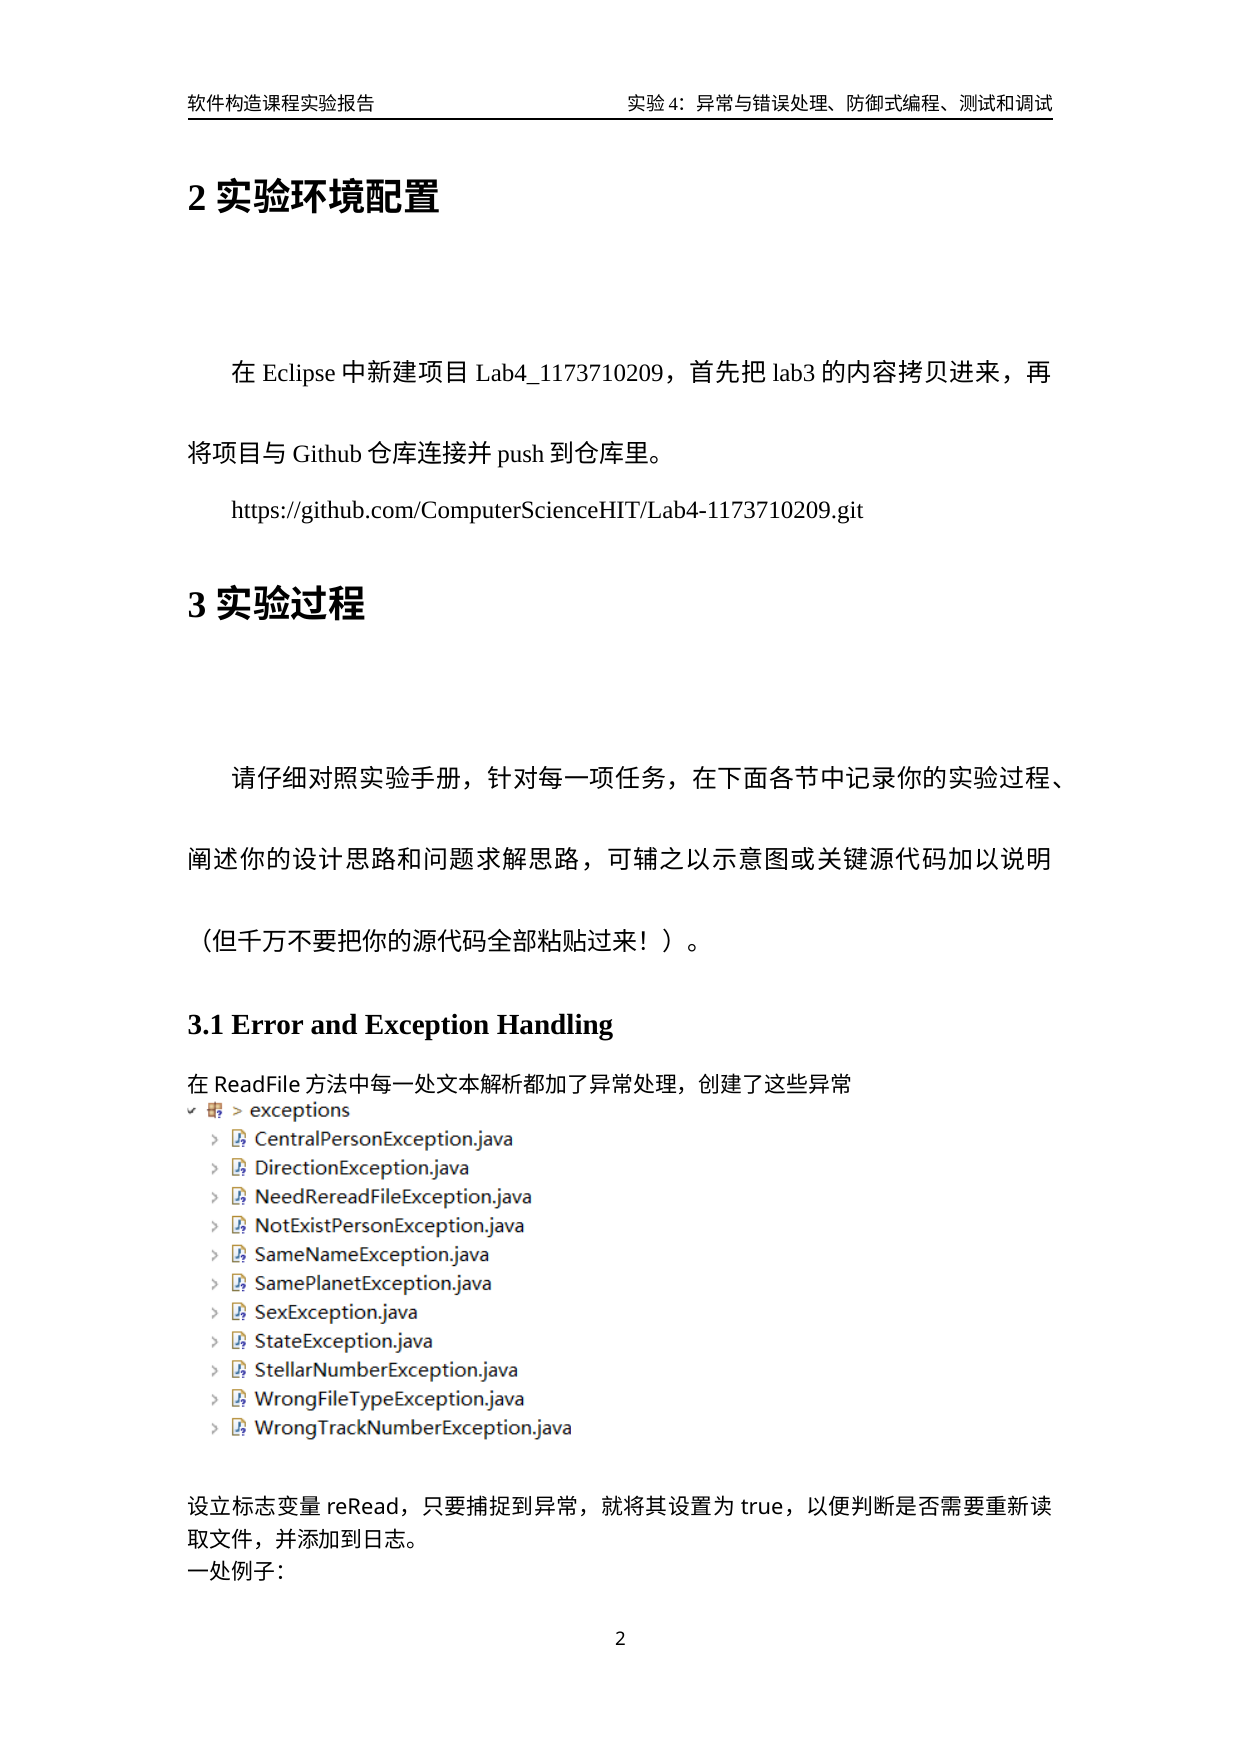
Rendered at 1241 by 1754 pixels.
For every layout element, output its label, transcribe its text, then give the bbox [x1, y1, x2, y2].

text 设立标志变量reRead，只要捕捉到异常，就将其设置为true，以便判断是否需要重新读取文件，并添加到日志。 [187, 1489, 1053, 1554]
subtitle 实验环境配置 [187, 162, 1053, 227]
picture [187, 1098, 575, 1442]
text 请仔细对照实验手册，针对每一项任务，在下面各节中记录你的实验过程、阐述你的设计思路和问题求解思路，可辅之以示意图或关键源代码加以说明（但千万不要把你的源代码全部粘贴过来！）。 [187, 744, 1053, 972]
text 在Eclipse中新建项目Lab4_1173710209，首先把lab3的内容拷贝进来，再将项目与Github仓库连接并push到仓库里。 [187, 338, 1053, 484]
text 在ReadFile方法中每一处文本解析都加了异常处理，创建了这些异常 [187, 1066, 1053, 1099]
subtitle 实验过程 [187, 568, 1053, 633]
text https://github.com/ComputerScienceHIT/Lab4-1173710209.git [187, 493, 1053, 526]
subtitle Error and Exception Handling [187, 991, 1053, 1056]
text 一处例子： [187, 1554, 1053, 1586]
